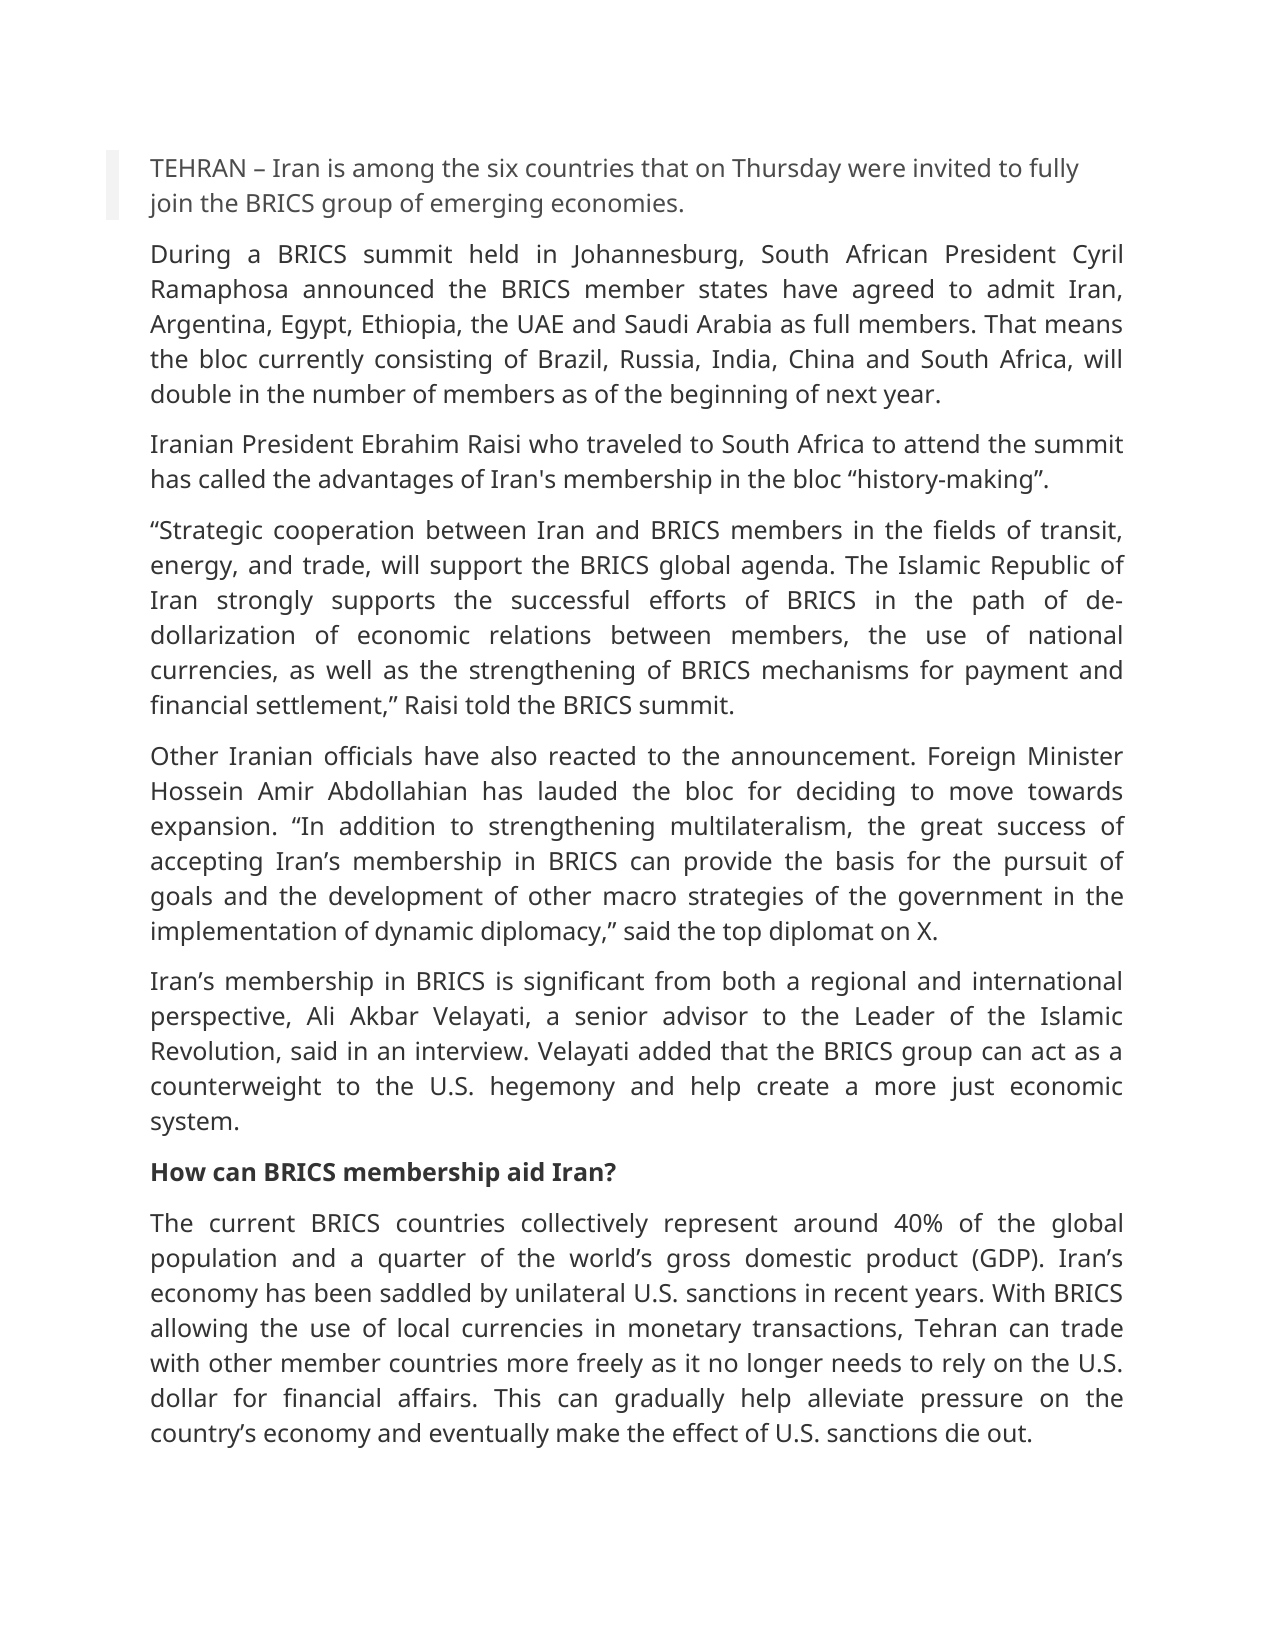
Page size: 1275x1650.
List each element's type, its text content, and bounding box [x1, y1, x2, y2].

text During a BRICS summit held in Johannesburg, South African President Cyril Ramaphosa announced the BRICS member states have agreed to admit Iran, Argentina, Egypt, Ethiopia, the UAE and Saudi Arabia as full members. That means the bloc currently consisting of Brazil, Russia, India, China and South Africa, will double in the number of members as of the beginning of next year. [150, 236, 1125, 411]
text Other Iranian officials have also reacted to the announcement. Foreign Minister Hossein Amir Abdollahian has lauded the bloc for deciding to move towards expansion. “In addition to strengthening multilateralism, the great success of accepting Iran’s membership in BRICS can provide the basis for the pursuit of goals and the development of other macro strategies of the government in the implementation of dynamic diplomacy,” said the top diplomat on X. [150, 737, 1125, 947]
text Iranian President Ebrahim Raisi who traveled to South Africa to attend the summit has called the advantages of Iran's membership in the bloc “history-making”. [150, 426, 1125, 496]
text How can BRICS membership aid Iran? [150, 1154, 1125, 1189]
text “Strategic cooperation between Iran and BRICS members in the fields of transit, energy, and trade, will support the BRICS global agenda. The Islamic Republic of Iran strongly supports the successful efforts of BRICS in the path of de-dollarization of economic relations between members, the use of national currencies, as well as the strengthening of BRICS mechanisms for payment and financial settlement,” Raisi told the BRICS summit. [150, 512, 1125, 722]
text Iran’s membership in BRICS is significant from both a regional and international perspective, Ali Akbar Velayati, a senior advisor to the Leader of the Islamic Revolution, said in an interview. Velayati added that the BRICS group can act as a counterweight to the U.S. hegemony and help create a more just economic system. [150, 963, 1125, 1138]
text The current BRICS countries collectively represent around 40% of the global population and a quarter of the world’s gross domestic product (GDP). Iran’s economy has been saddled by unilateral U.S. sanctions in recent years. With BRICS allowing the use of local currencies in monetary transactions, Tehran can trade with other member countries more freely as it no longer needs to rely on the U.S. dollar for financial affairs. This can gradually help alleviate pressure on the country’s economy and eventually make the effect of U.S. sanctions die out. [150, 1204, 1125, 1449]
text TEHRAN – Iran is among the six countries that on Thursday were invited to fully join the BRICS group of emerging economies. [150, 150, 1125, 220]
